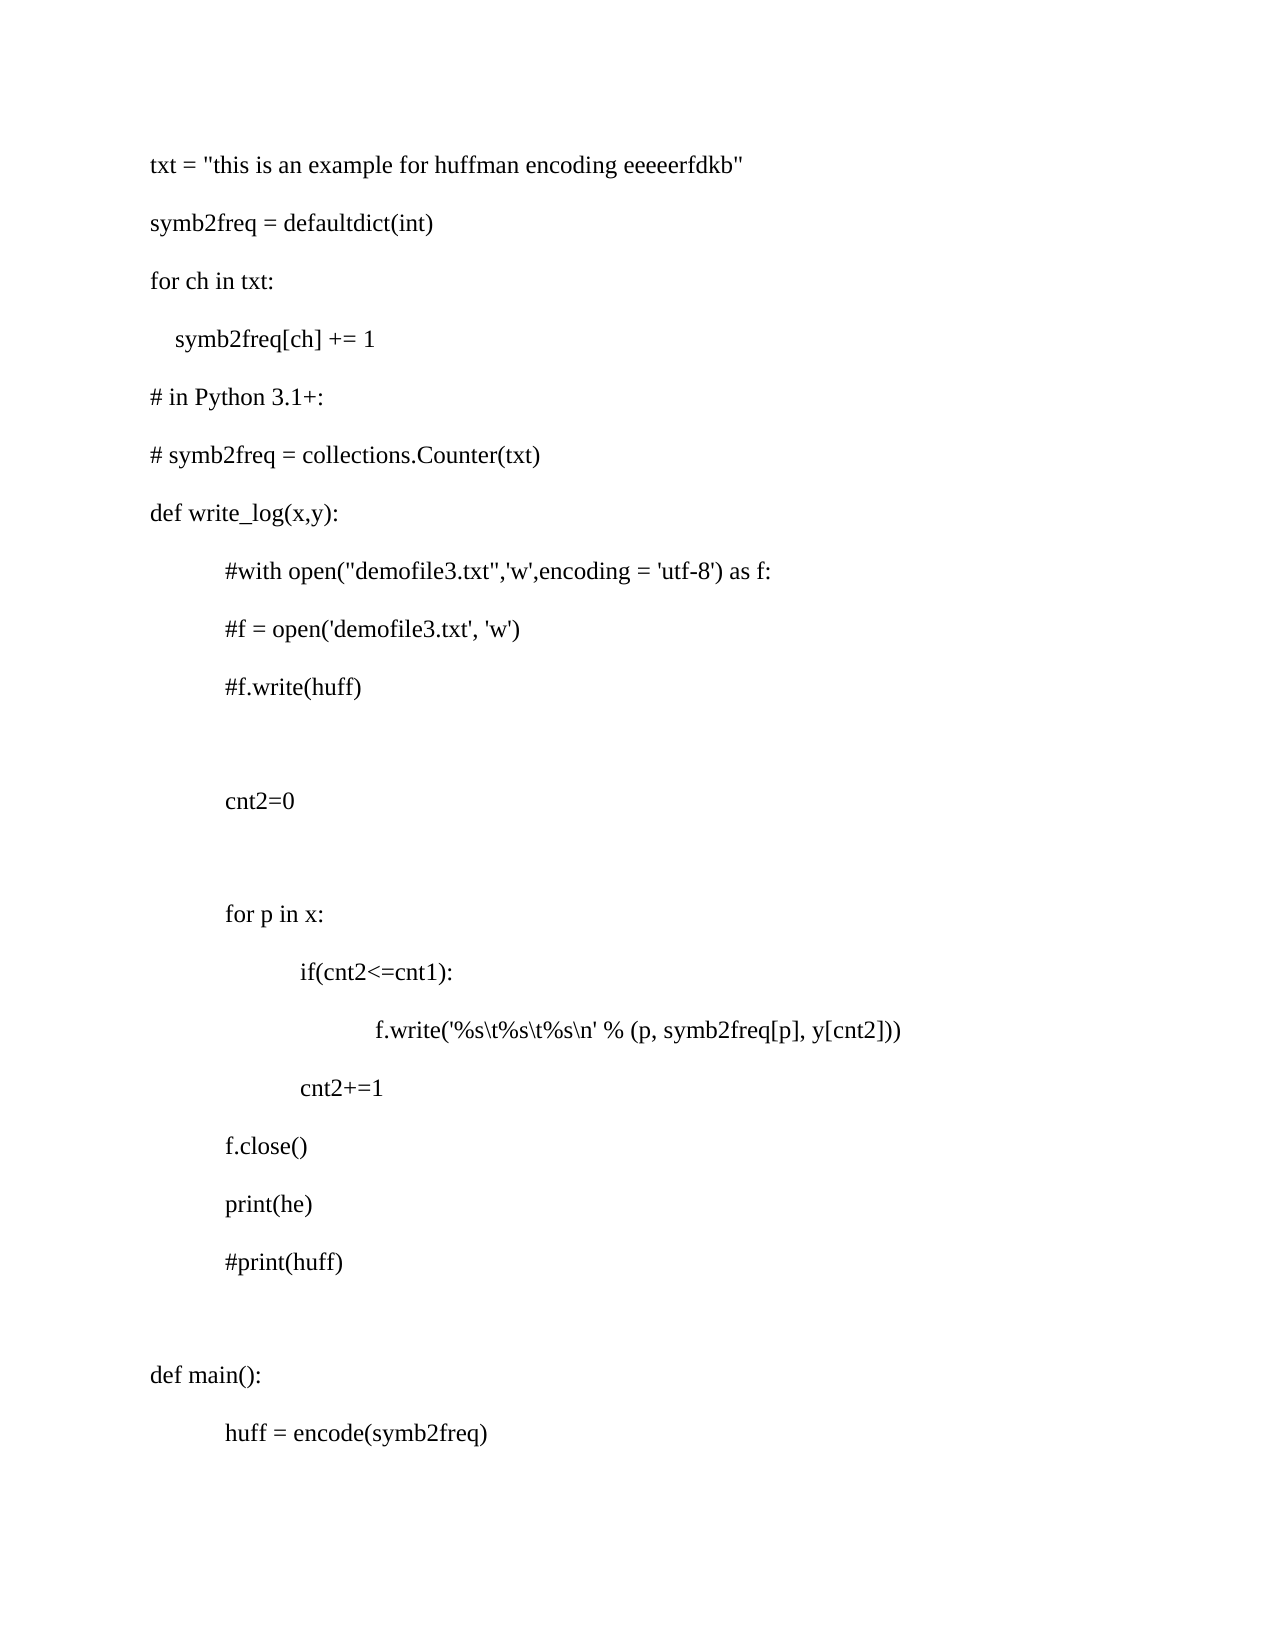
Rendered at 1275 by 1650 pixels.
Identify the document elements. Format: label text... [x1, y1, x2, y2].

text symb2freq = defaultdict(int) [150, 208, 1125, 237]
text #f = open('demofile3.txt', 'w') [150, 614, 1125, 643]
text f.write('%s\t%s\t%s\n' % (p, symb2freq[p], y[cnt2])) [150, 1015, 1125, 1044]
text #with open("demofile3.txt",'w',encoding = 'utf-8') as f: [150, 556, 1125, 585]
text txt = "this is an example for huffman encoding eeeeerfdkb" [150, 150, 1125, 179]
text # in Python 3.1+: [150, 382, 1125, 411]
text cnt2+=1 [150, 1073, 1125, 1102]
text symb2freq[ch] += 1 [150, 324, 1125, 353]
text huff = encode(symb2freq) [150, 1418, 1125, 1447]
text for p in x: [150, 899, 1125, 928]
text if(cnt2<=cnt1): [150, 957, 1125, 986]
text for ch in txt: [150, 266, 1125, 295]
text #print(huff) [150, 1247, 1125, 1276]
text def main(): [150, 1360, 1125, 1389]
text # symb2freq = collections.Counter(txt) [150, 440, 1125, 469]
text cnt2=0 [150, 786, 1125, 814]
text print(he) [150, 1189, 1125, 1218]
text #f.write(huff) [150, 672, 1125, 701]
text def write_log(x,y): [150, 498, 1125, 527]
text f.close() [150, 1131, 1125, 1160]
